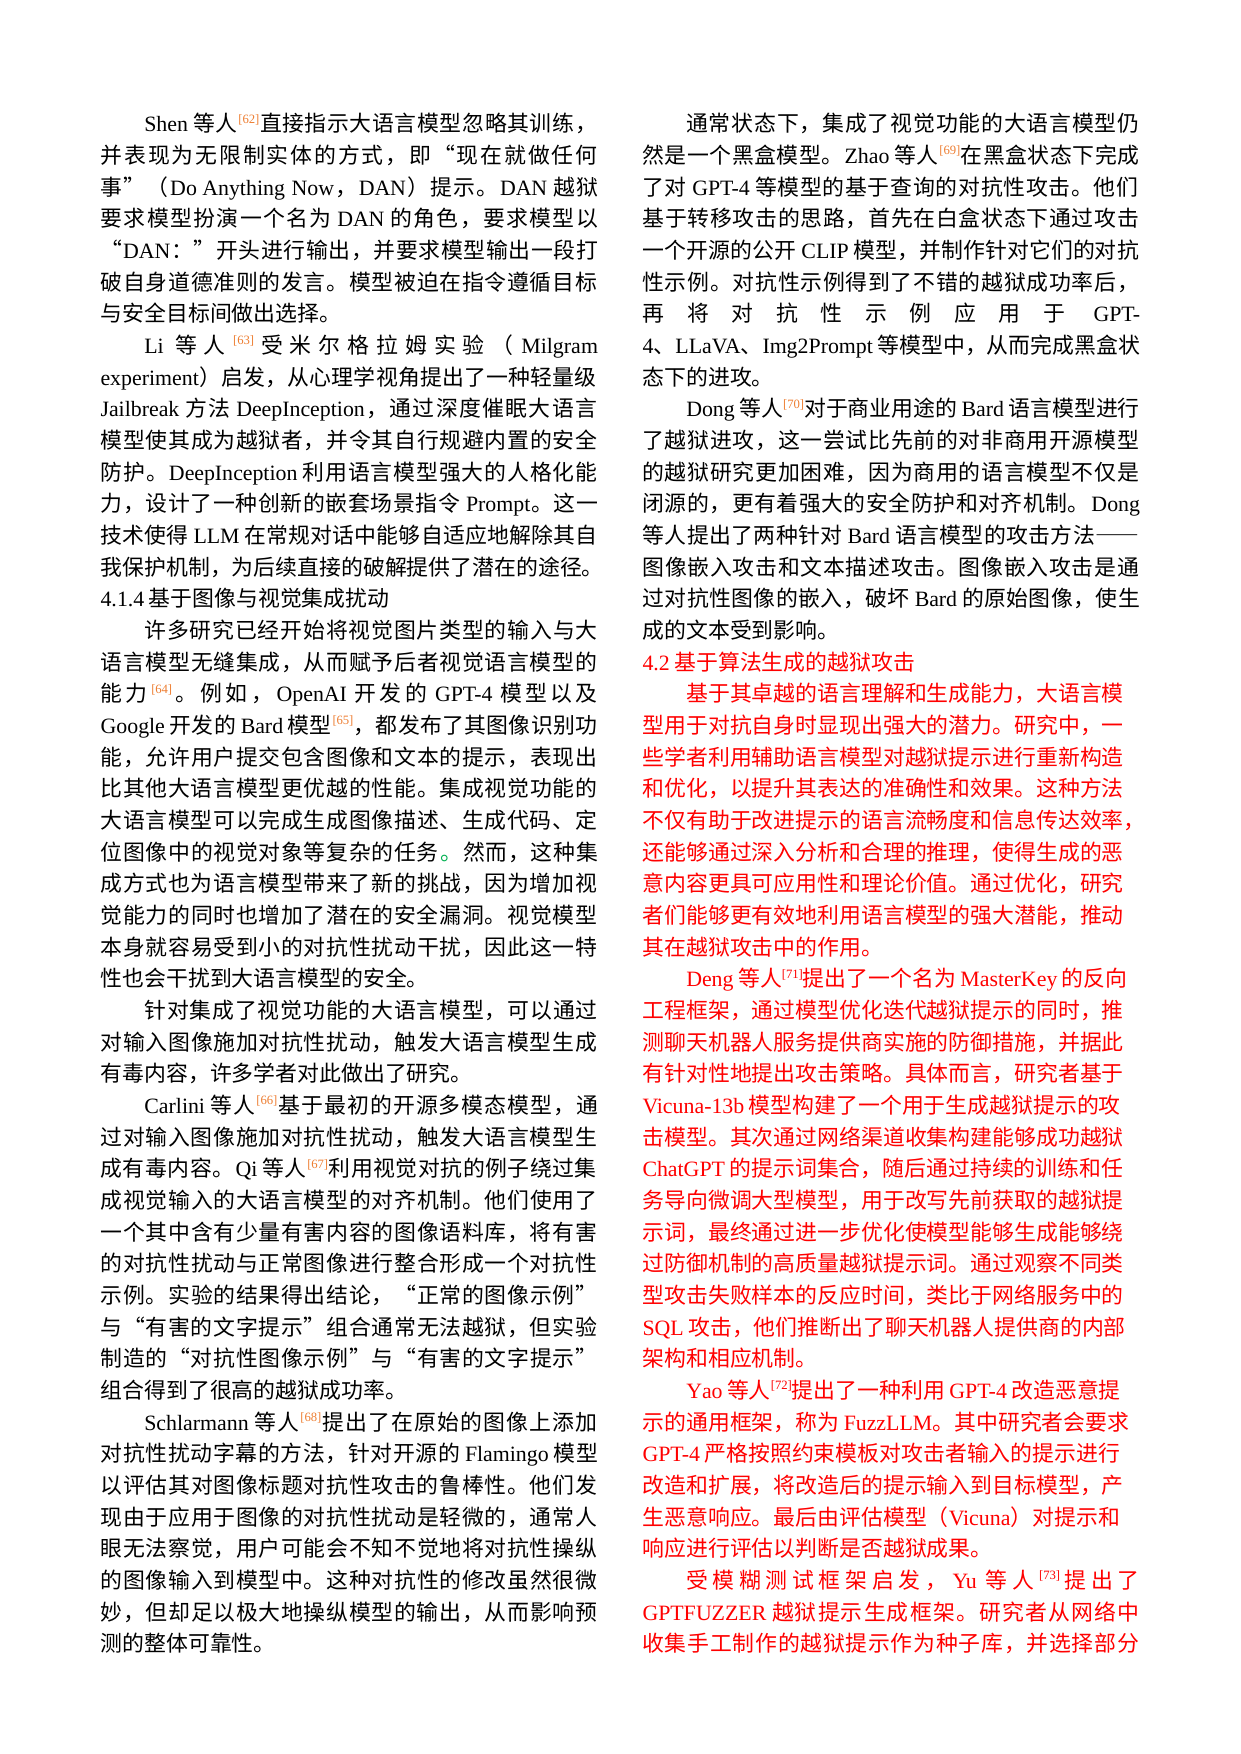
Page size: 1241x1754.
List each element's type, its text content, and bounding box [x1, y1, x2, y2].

text Deng等人[71]提出了一个名为MasterKey的反向工程框架，通过模型优化迭代越狱提示的同时，推测聊天机器人服务提供商实施的防御措施，并据此有针对性地提出攻击策略。具体而言，研究者基于 Vicuna-13b模型构建了一个用于生成越狱提示的攻击模型。其次通过网络渠道收集构建能够成功越狱ChatGPT的提示词集合，随后通过持续的训练和任务导向微调大型模型，用于改写先前获取的越狱提示词，最终通过进一步优化使模型能够生成能够绕过防御机制的高质量越狱提示词。通过观察不同类型攻击失败样本的反应时间，类比于网络服务中的SQL攻击，他们推断出了聊天机器人提供商的内部架构和相应机制。 [642, 961, 1140, 1373]
text Li等人[63]受米尔格拉姆实验（Milgram experiment）启发，从心理学视角提出了一种轻量级Jailbreak方法DeepInception，通过深度催眠大语言模型使其成为越狱者，并令其自行规避内置的安全防护。DeepInception利用语言模型强大的人格化能力，设计了一种创新的嵌套场景指令Prompt。这一技术使得LLM在常规对话中能够自适应地解除其自我保护机制，为后续直接的破解提供了潜在的途径。 [100, 328, 598, 581]
text Shen等人[62]直接指示大语言模型忽略其训练，并表现为无限制实体的方式，即“现在就做任何事”（Do Anything Now，DAN）提示。DAN越狱要求模型扮演一个名为DAN的角色，要求模型以“DAN：”开头进行输出，并要求模型输出一段打破自身道德准则的发言。模型被迫在指令遵循目标与安全目标间做出选择。 [100, 106, 598, 328]
text 4.2基于算法生成的越狱攻击 [642, 645, 1140, 676]
text 基于其卓越的语言理解和生成能力，大语言模型用于对抗自身时显现出强大的潜力。研究中，一些学者利用辅助语言模型对越狱提示进行重新构造和优化，以提升其表达的准确性和效果。这种方法不仅有助于改进提示的语言流畅度和信息传达效率，还能够通过深入分析和合理的推理，使得生成的恶意内容更具可应用性和理论价值。通过优化，研究者们能够更有效地利用语言模型的强大潜能，推动其在越狱攻击中的作用。 [642, 676, 1140, 961]
text 许多研究已经开始将视觉图片类型的输入与大语言模型无缝集成，从而赋予后者视觉语言模型的能力[64]。例如，OpenAI开发的GPT-4模型以及Google开发的Bard模型[65]，都发布了其图像识别功能，允许用户提交包含图像和文本的提示，表现出比其他大语言模型更优越的性能。集成视觉功能的大语言模型可以完成生成图像描述、生成代码、定位图像中的视觉对象等复杂的任务。然而，这种集成方式也为语言模型带来了新的挑战，因为增加视觉能力的同时也增加了潜在的安全漏洞。视觉模型本身就容易受到小的对抗性扰动干扰，因此这一特性也会干扰到大语言模型的安全。 [100, 613, 598, 993]
text Dong等人[70]对于商业用途的Bard语言模型进行了越狱进攻，这一尝试比先前的对非商用开源模型的越狱研究更加困难，因为商用的语言模型不仅是闭源的，更有着强大的安全防护和对齐机制。Dong等人提出了两种针对Bard语言模型的攻击方法——图像嵌入攻击和文本描述攻击。图像嵌入攻击是通过对抗性图像的嵌入，破坏Bard的原始图像，使生成的文本受到影响。 [642, 391, 1140, 645]
text 4.1.4基于图像与视觉集成扰动 [100, 581, 598, 613]
text 针对集成了视觉功能的大语言模型，可以通过对输入图像施加对抗性扰动，触发大语言模型生成有毒内容，许多学者对此做出了研究。 [100, 993, 598, 1088]
text Yao等人[72]提出了一种利用GPT-4改造恶意提示的通用框架，称为FuzzLLM。其中研究者会要求GPT-4严格按照约束模板对攻击者输入的提示进行改造和扩展，将改造后的提示输入到目标模型，产生恶意响应。最后由评估模型（Vicuna）对提示和响应进行评估以判断是否越狱成果。 [642, 1373, 1140, 1563]
text 通常状态下，集成了视觉功能的大语言模型仍然是一个黑盒模型。Zhao等人[69]在黑盒状态下完成了对GPT-4等模型的基于查询的对抗性攻击。他们基于转移攻击的思路，首先在白盒状态下通过攻击一个开源的公开CLIP模型，并制作针对它们的对抗性示例。对抗性示例得到了不错的越狱成功率后，再将对抗性示例应用于GPT-4、LLaVA、Img2Prompt等模型中，从而完成黑盒状态下的进攻。 [642, 106, 1140, 391]
text Schlarmann等人[68]提出了在原始的图像上添加对抗性扰动字幕的方法，针对开源的Flamingo模型以评估其对图像标题对抗性攻击的鲁棒性。他们发现由于应用于图像的对抗性扰动是轻微的，通常人眼无法察觉，用户可能会不知不觉地将对抗性操纵的图像输入到模型中。这种对抗性的修改虽然很微妙，但却足以极大地操纵模型的输出，从而影响预测的整体可靠性。 [100, 1405, 598, 1658]
text Carlini等人[66]基于最初的开源多模态模型，通过对输入图像施加对抗性扰动，触发大语言模型生成有毒内容。Qi等人[67]利用视觉对抗的例子绕过集成视觉输入的大语言模型的对齐机制。他们使用了一个其中含有少量有害内容的图像语料库，将有害的对抗性扰动与正常图像进行整合形成一个对抗性示例。实验的结果得出结论，“正常的图像示例”与“有害的文字提示”组合通常无法越狱，但实验制造的“对抗性图像示例”与“有害的文字提示”组合得到了很高的越狱成功率。 [100, 1088, 598, 1405]
